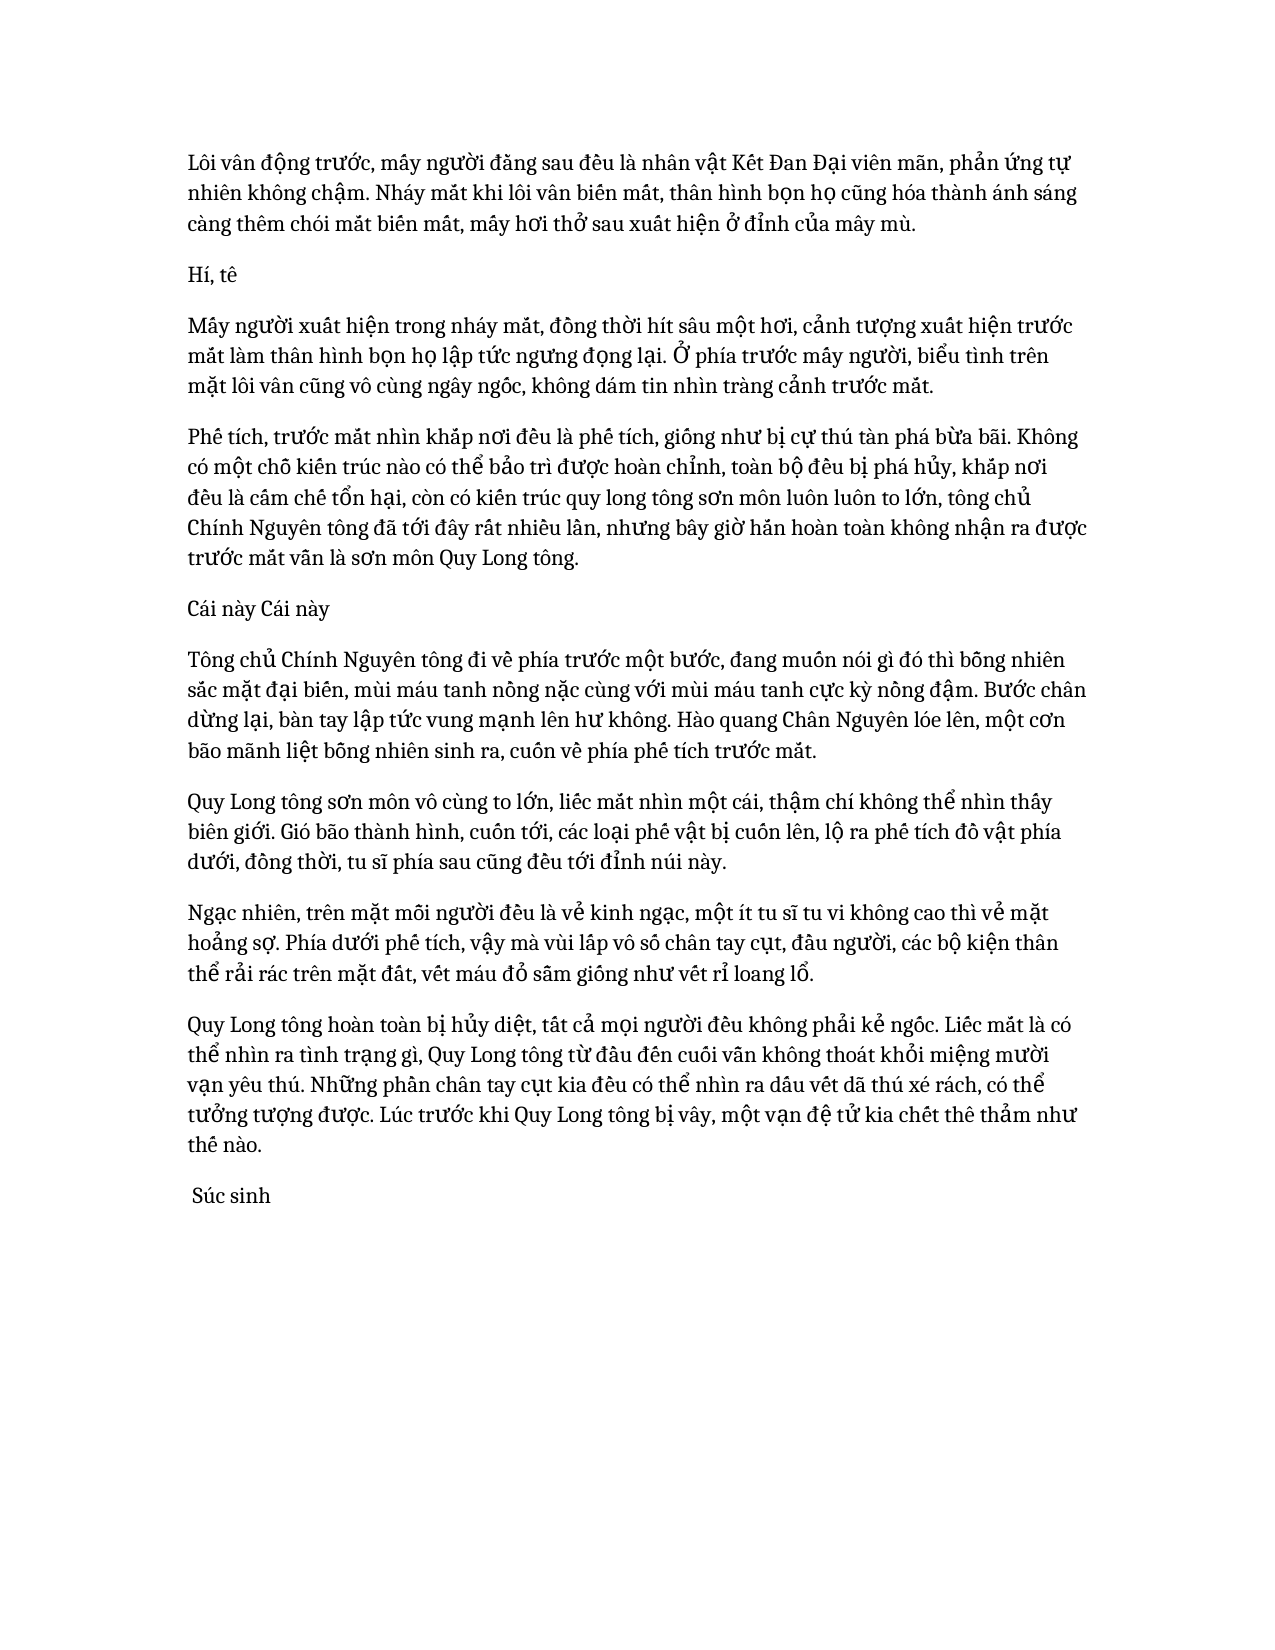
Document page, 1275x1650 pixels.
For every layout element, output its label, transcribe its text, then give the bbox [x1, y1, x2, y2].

text Tông chủ Chính Nguyên tông đi về phía trước một bước, đang muốn nói gì đó thì bỗng nhiên sắc mặt đại biến, mùi máu tanh nồng nặc cùng với mùi máu tanh cực kỳ nồng đậm. Bước chân dừng lại, bàn tay lập tức vung mạnh lên hư không. Hào quang Chân Nguyên lóe lên, một cơn bão mãnh liệt bỗng nhiên sinh ra, cuốn về phía phế tích trước mắt. [187, 647, 1087, 764]
text Quy Long tông sơn môn vô cùng to lớn, liếc mắt nhìn một cái, thậm chí không thể nhìn thấy biên giới. Gió bão thành hình, cuốn tới, các loại phế vật bị cuốn lên, lộ ra phế tích đồ vật phía dưới, đồng thời, tu sĩ phía sau cũng đều tới đỉnh núi này. [187, 788, 1087, 875]
text Phế tích, trước mắt nhìn khắp nơi đều là phế tích, giống như bị cự thú tàn phá bừa bãi. Không có một chỗ kiến trúc nào có thể bảo trì được hoàn chỉnh, toàn bộ đều bị phá hủy, khắp nơi đều là cấm chế tổn hại, còn có kiến trúc quy long tông sơn môn luôn luôn to lớn, tông chủ Chính Nguyên tông đã tới đây rất nhiều lần, nhưng bây giờ hắn hoàn toàn không nhận ra được trước mắt vẫn là sơn môn Quy Long tông. [187, 424, 1087, 571]
text Lôi vân động trước, mấy người đằng sau đều là nhân vật Kết Đan Đại viên mãn, phản ứng tự nhiên không chậm. Nháy mắt khi lôi vân biến mất, thân hình bọn họ cũng hóa thành ánh sáng càng thêm chói mắt biến mất, mấy hơi thở sau xuất hiện ở đỉnh của mây mù. [187, 150, 1087, 237]
text Súc sinh [187, 1183, 1087, 1210]
text Mấy người xuất hiện trong nháy mắt, đồng thời hít sâu một hơi, cảnh tượng xuất hiện trước mắt làm thân hình bọn họ lập tức ngưng đọng lại. Ở phía trước mấy người, biểu tình trên mặt lôi vân cũng vô cùng ngây ngốc, không dám tin nhìn tràng cảnh trước mắt. [187, 312, 1087, 399]
text Hí, tê [187, 261, 1087, 288]
text Ngạc nhiên, trên mặt mỗi người đều là vẻ kinh ngạc, một ít tu sĩ tu vi không cao thì vẻ mặt hoảng sợ. Phía dưới phế tích, vậy mà vùi lấp vô số chân tay cụt, đầu người, các bộ kiện thân thể rải rác trên mặt đất, vết máu đỏ sẫm giống như vết rỉ loang lổ. [187, 900, 1087, 987]
text Quy Long tông hoàn toàn bị hủy diệt, tất cả mọi người đều không phải kẻ ngốc. Liếc mắt là có thể nhìn ra tình trạng gì, Quy Long tông từ đầu đến cuối vẫn không thoát khỏi miệng mười vạn yêu thú. Những phần chân tay cụt kia đều có thể nhìn ra dấu vết dã thú xé rách, có thể tưởng tượng được. Lúc trước khi Quy Long tông bị vây, một vạn đệ tử kia chết thê thảm như thế nào. [187, 1011, 1087, 1159]
text Cái này Cái này [187, 596, 1087, 622]
